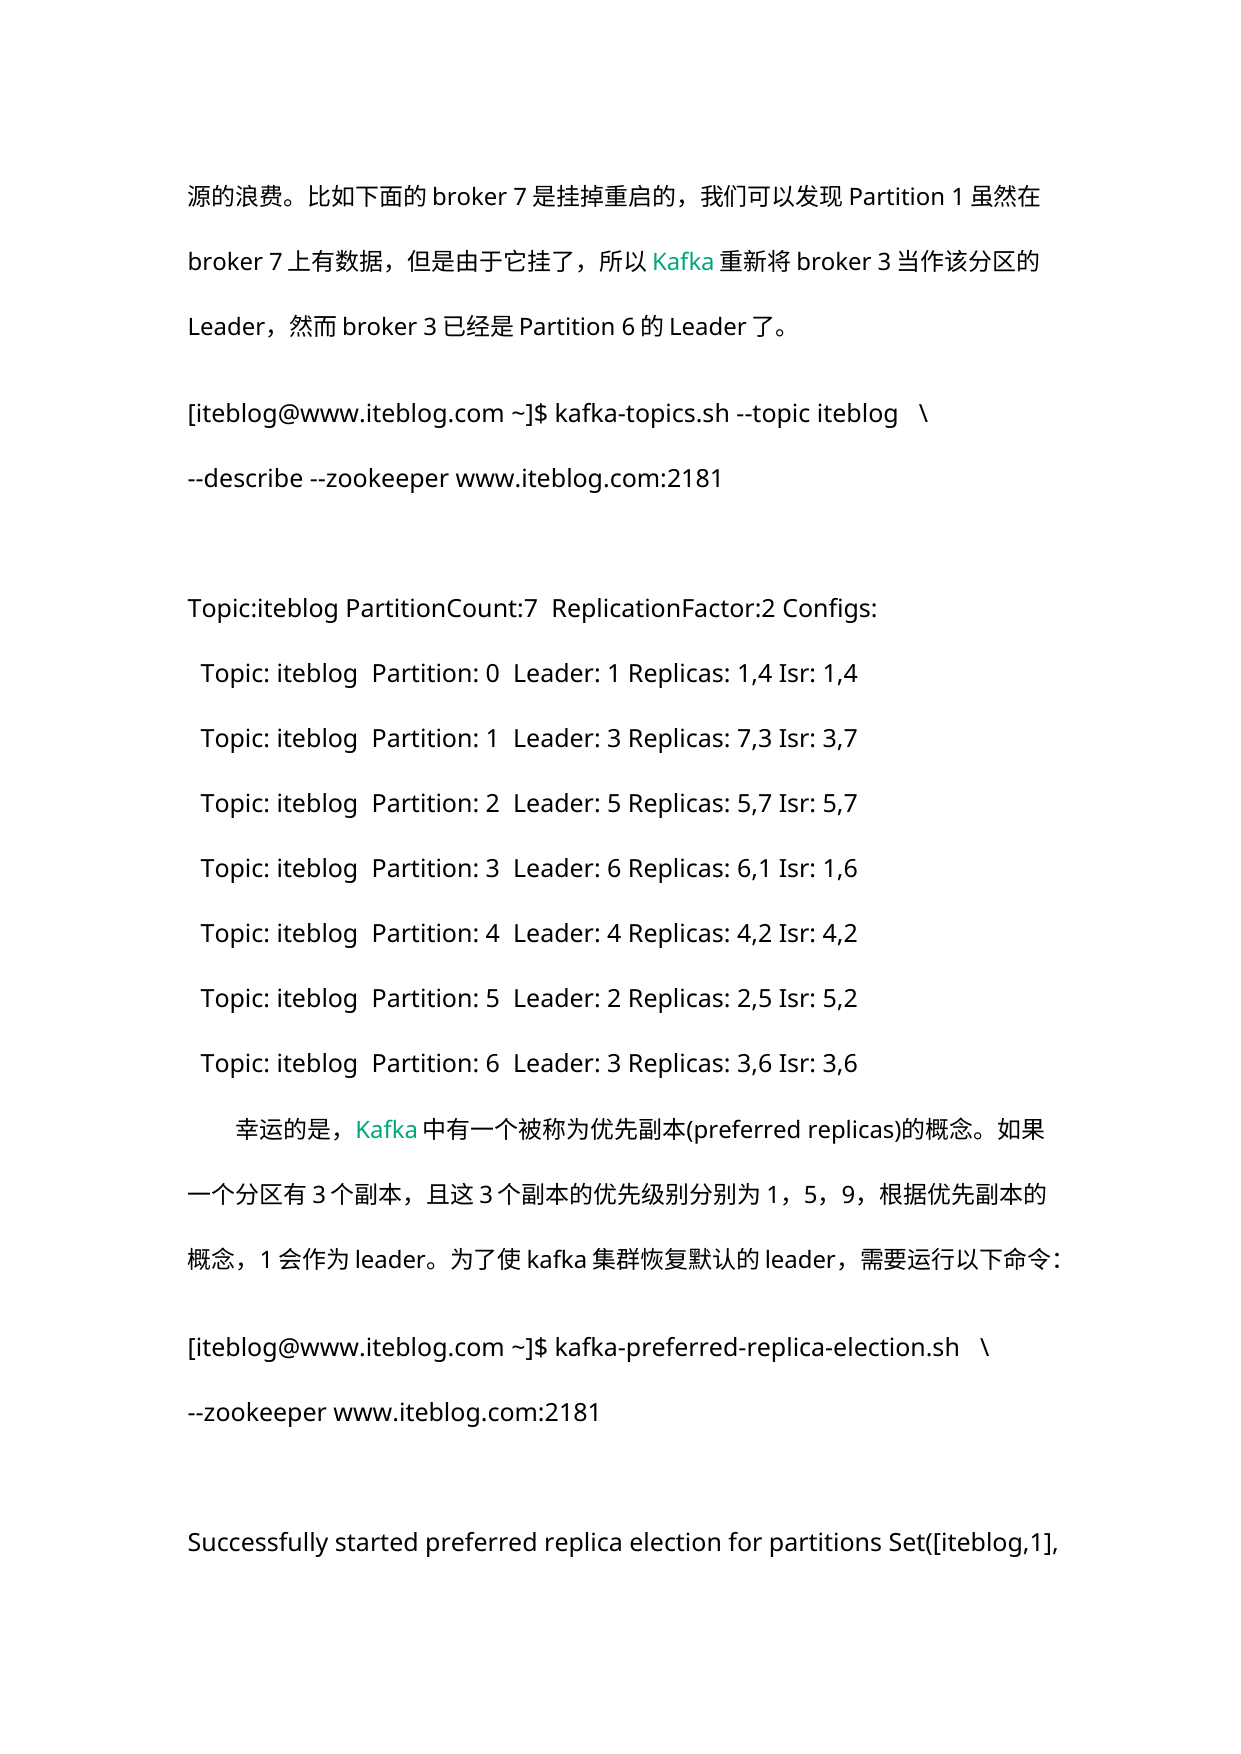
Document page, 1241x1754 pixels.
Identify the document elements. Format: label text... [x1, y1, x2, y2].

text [187, 162, 1053, 357]
table_header [iteblog@www.iteblog.com ~]$ kafka-topics.sh --topic iteblog \ --describe --zookeeper www.iteblog.com:2181 Topic:iteblog PartitionCount:7 ReplicationFactor:2 Configs: Topic: iteblog Partition: 0 Leader: 1 Replicas: 1,4 Isr: 1,4 Topic: iteblog Partition: 1 Leader: 3 Replicas: 7,3 Isr: 3,7 Topic: iteblog Partition: 2 Leader: 5 Replicas: 5,7 Isr: 5,7 Topic: iteblog Partition: 3 Leader: 6 Replicas: 6,1 Isr: 1,6 Topic: iteblog Partition: 4 Leader: 4 Replicas: 4,2 Isr: 4,2 Topic: iteblog Partition: 5 Leader: 2 Replicas: 2,5 Isr: 5,2 Topic: iteblog Partition: 6 Leader: 3 Replicas: 3,6 Isr: 3,6 [188, 380, 1240, 1095]
text 幸运的是，Kafka中有一个被称为优先副本(preferred replicas)的概念。如果一个分区有3个副本，且这3个副本的优先级别分别为1，5，9，根据优先副本的概念，1会作为leader。为了使kafka集群恢复默认的leader，需要运行以下命令： [187, 1095, 1053, 1290]
